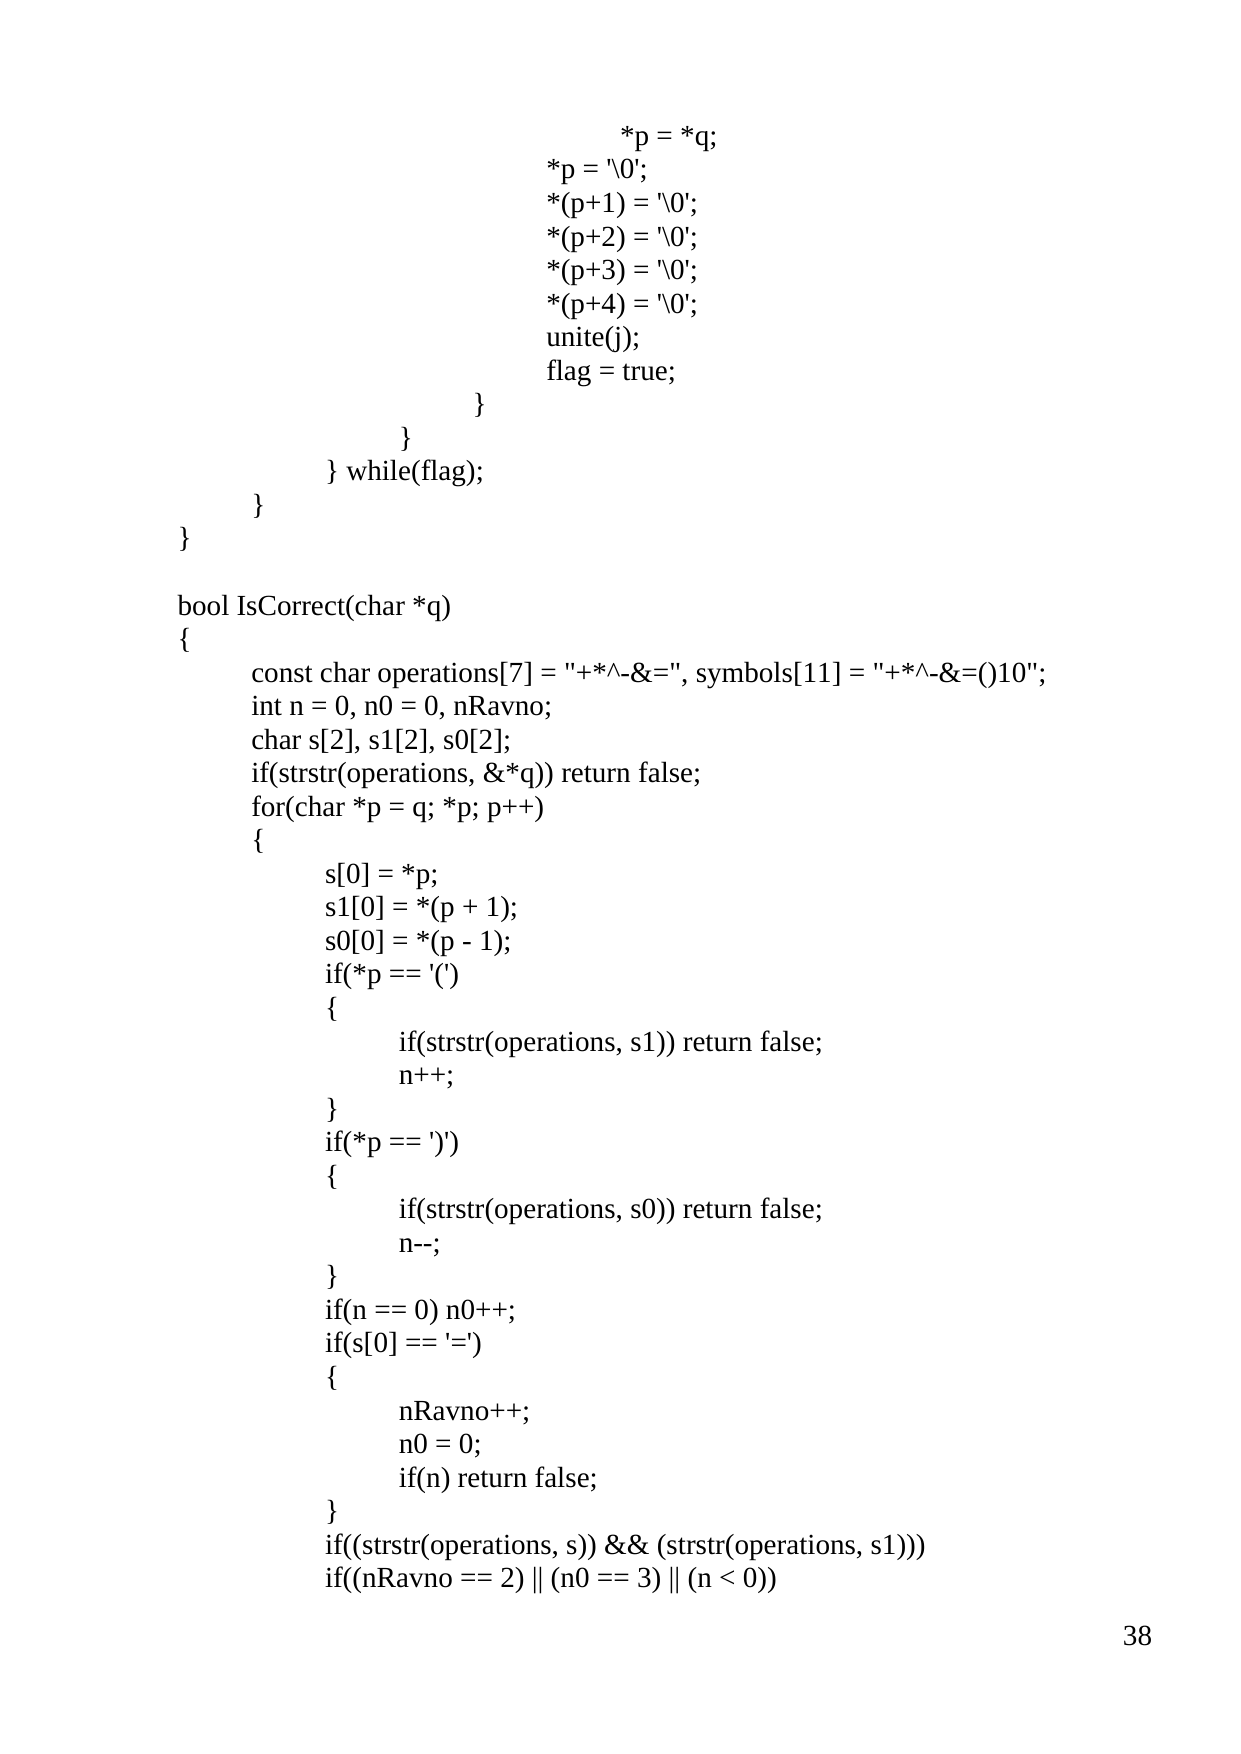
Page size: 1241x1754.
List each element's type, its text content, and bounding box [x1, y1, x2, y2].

text if(*p == ')') [177, 1124, 1152, 1158]
text } [177, 420, 1152, 453]
text } [177, 521, 1152, 554]
text if(strstr(operations, &*q)) return false; [177, 755, 1152, 789]
text if(s[0] == '=') [177, 1326, 1152, 1359]
text } [177, 487, 1152, 521]
text if(*p == '(') [177, 957, 1152, 990]
text if(strstr(operations, s1)) return false; [177, 1024, 1152, 1057]
text { [177, 1158, 1152, 1191]
text } [177, 386, 1152, 420]
text const char operations[7] = "+*^-&=", symbols[11] = "+*^-&=()10"; [177, 655, 1152, 688]
text if(n) return false; [177, 1460, 1152, 1493]
text int n = 0, n0 = 0, nRavno; [177, 688, 1152, 722]
text { [177, 822, 1152, 856]
text s1[0] = *(p + 1); [177, 889, 1152, 923]
text bool IsCorrect(char *q) [177, 588, 1152, 621]
text s[0] = *p; [177, 856, 1152, 889]
text *p = *q; [177, 118, 1152, 152]
text *(p+2) = '\0'; [177, 219, 1152, 252]
text } while(flag); [177, 453, 1152, 487]
text unite(j); [177, 319, 1152, 353]
text n++; [177, 1057, 1152, 1091]
text { [177, 1359, 1152, 1393]
text *(p+1) = '\0'; [177, 185, 1152, 219]
text flag = true; [177, 353, 1152, 386]
text n--; [177, 1225, 1152, 1258]
text if((strstr(operations, s)) && (strstr(operations, s1))) [177, 1527, 1152, 1560]
text { [177, 621, 1152, 655]
text char s[2], s1[2], s0[2]; [177, 722, 1152, 755]
text if(strstr(operations, s0)) return false; [177, 1191, 1152, 1225]
text *(p+3) = '\0'; [177, 252, 1152, 286]
text if(n == 0) n0++; [177, 1292, 1152, 1326]
text } [177, 1091, 1152, 1124]
text *p = '\0'; [177, 152, 1152, 185]
text } [177, 1493, 1152, 1527]
text } [177, 1258, 1152, 1292]
text s0[0] = *(p - 1); [177, 923, 1152, 957]
text n0 = 0; [177, 1426, 1152, 1460]
text nRavno++; [177, 1393, 1152, 1426]
text if((nRavno == 2) || (n0 == 3) || (n < 0)) [177, 1560, 1152, 1594]
text for(char *p = q; *p; p++) [177, 789, 1152, 822]
text { [177, 990, 1152, 1024]
text *(p+4) = '\0'; [177, 286, 1152, 319]
